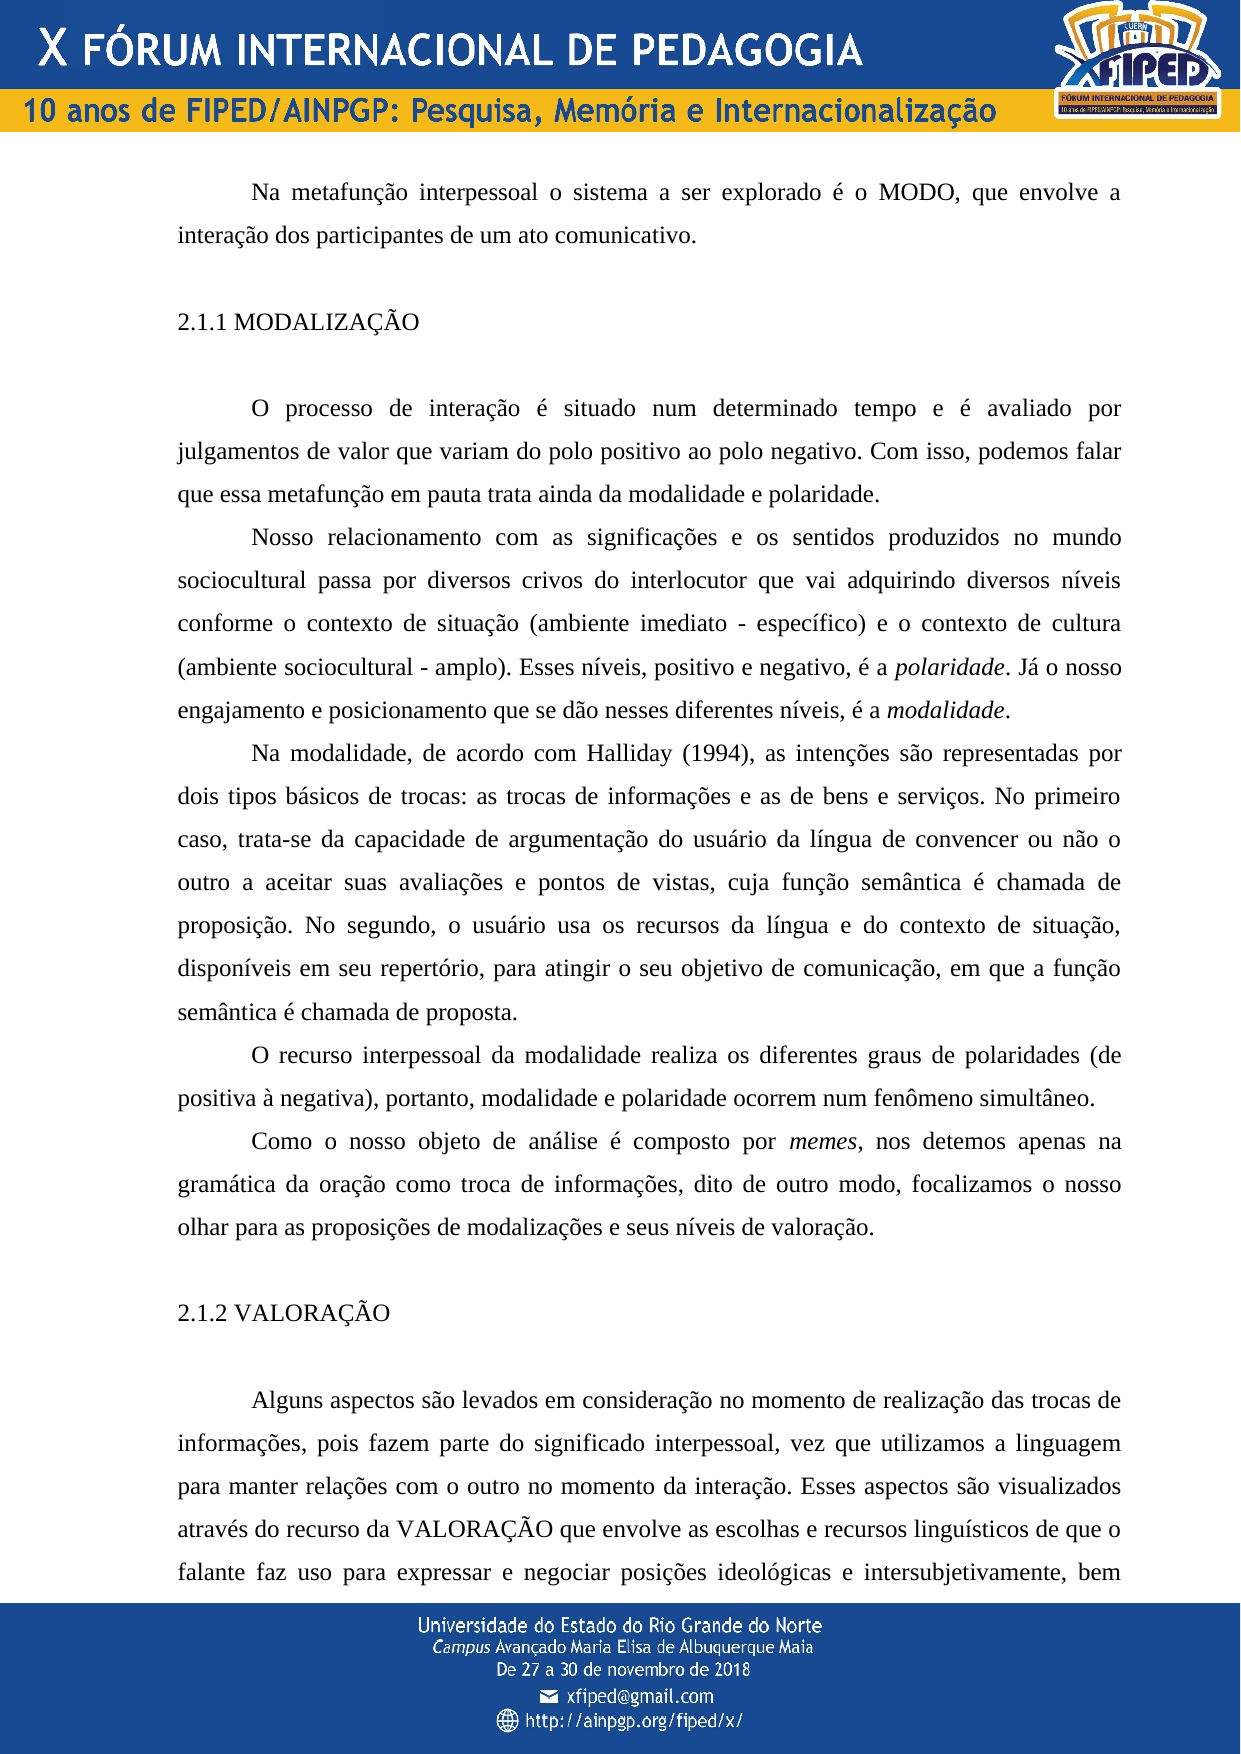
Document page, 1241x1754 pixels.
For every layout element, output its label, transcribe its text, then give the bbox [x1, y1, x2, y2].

text Na metafunção interpessoal o sistema a ser explorado é o MODO, que envolve a interação dos participantes de um ato comunicativo. [177, 177, 1122, 249]
text Na modalidade, de acordo com Halliday (1994), as intenções são representadas por dois tipos básicos de trocas: as trocas de informações e as de bens e serviços. No primeiro caso, trata-se da capacidade de argumentação do usuário da língua de convencer ou não o outro a aceitar suas avaliações e pontos de vistas, cuja função semântica é chamada de proposição. No segundo, o usuário usa os recursos da língua e do contexto de situação, disponíveis em seu repertório, para atingir o seu objetivo de comunicação, em que a função semântica é chamada de proposta. [177, 738, 1122, 1025]
text O recurso interpessoal da modalidade realiza os diferentes graus de polaridades (de positiva à negativa), portanto, modalidade e polaridade ocorrem num fenômeno simultâneo. [177, 1040, 1122, 1112]
text 2.1.2 VALORAÇÃO [177, 1298, 1122, 1327]
picture [0, 0, 1241, 132]
text O processo de interação é situado num determinado tempo e é avaliado por julgamentos de valor que variam do polo positivo ao polo negativo. Com isso, podemos falar que essa metafunção em pauta trata ainda da modalidade e polaridade. [177, 393, 1122, 508]
text Nosso relacionamento com as significações e os sentidos produzidos no mundo sociocultural passa por diversos crivos do interlocutor que vai adquirindo diversos níveis conforme o contexto de situação (ambiente imediato - específico) e o contexto de cultura (ambiente sociocultural - amplo). Esses níveis, positivo e negativo, é a polaridade. Já o nosso engajamento e posicionamento que se dão nesses diferentes níveis, é a modalidade. [177, 522, 1122, 723]
text 2.1.1 MODALIZAÇÃO [177, 307, 1122, 335]
picture [0, 1603, 1241, 1754]
text Como o nosso objeto de análise é composto por memes, nos detemos apenas na gramática da oração como troca de informações, dito de outro modo, focalizamos o nosso olhar para as proposições de modalizações e seus níveis de valoração. [177, 1126, 1122, 1241]
